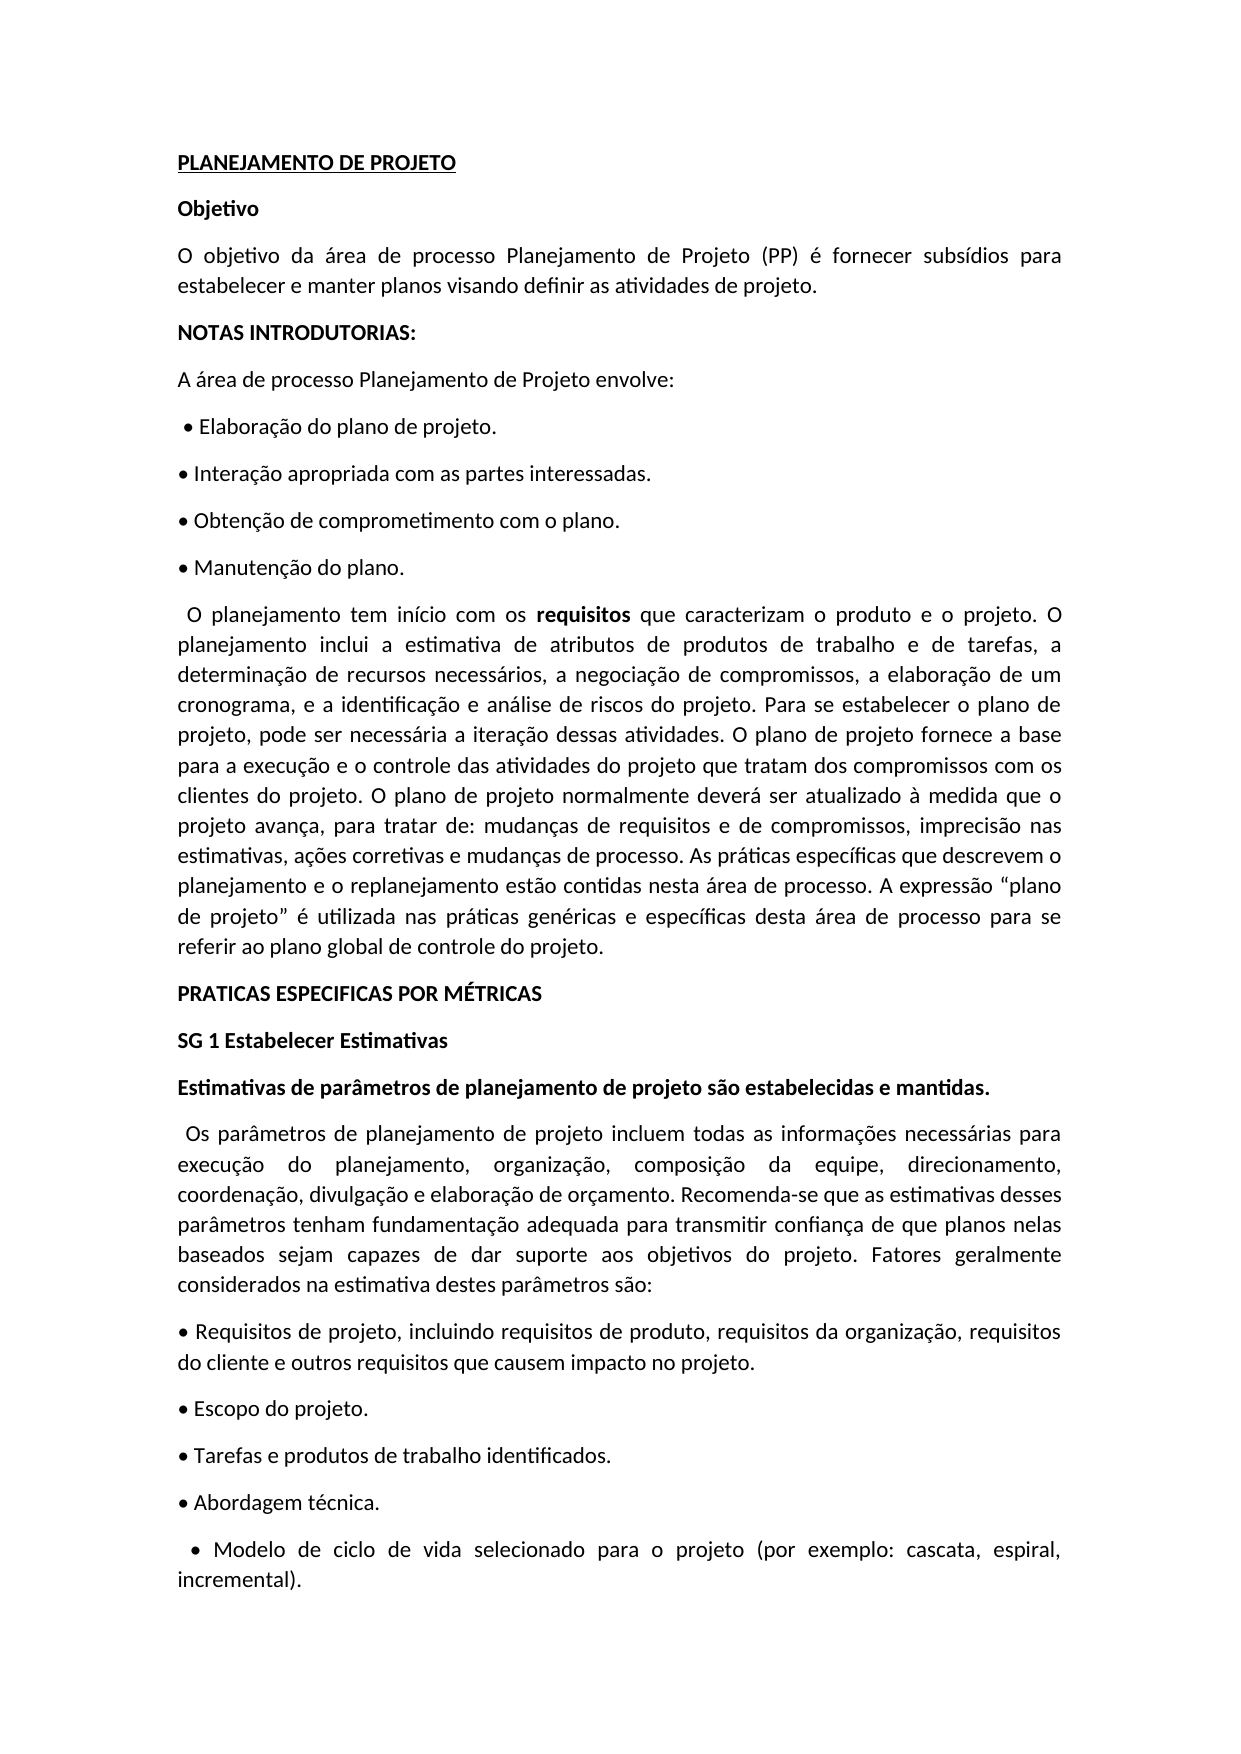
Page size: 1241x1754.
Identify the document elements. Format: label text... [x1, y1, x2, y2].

text • Abordagem técnica. [177, 1488, 1063, 1516]
text • Manutenção do plano. [177, 553, 1063, 581]
text • Requisitos de projeto, incluindo requisitos de produto, requisitos da organização, requisitos do cliente e outros requisitos que causem impacto no projeto. [177, 1317, 1063, 1376]
text SG 1 Estabelecer Estimativas [177, 1026, 1063, 1054]
text NOTAS INTRODUTORIAS: [177, 318, 1063, 346]
text PRATICAS ESPECIFICAS POR MÉTRICAS [177, 979, 1063, 1007]
text O objetivo da área de processo Planejamento de Projeto (PP) é fornecer subsídios para estabelecer e manter planos visando definir as atividades de projeto. [177, 241, 1063, 299]
text O planejamento tem início com os requisitos que caracterizam o produto e o projeto. O planejamento inclui a estimativa de atributos de produtos de trabalho e de tarefas, a determinação de recursos necessários, a negociação de compromissos, a elaboração de um cronograma, e a identificação e análise de riscos do projeto. Para se estabelecer o plano de projeto, pode ser necessária a iteração dessas atividades. O plano de projeto fornece a base para a execução e o controle das atividades do projeto que tratam dos compromissos com os clientes do projeto. O plano de projeto normalmente deverá ser atualizado à medida que o projeto avança, para tratar de: mudanças de requisitos e de compromissos, imprecisão nas estimativas, ações corretivas e mudanças de processo. As práticas específicas que descrevem o planejamento e o replanejamento estão contidas nesta área de processo. A expressão “plano de projeto” é utilizada nas práticas genéricas e específicas desta área de processo para se referir ao plano global de controle do projeto. [177, 600, 1063, 960]
text PLANEJAMENTO DE PROJETO [177, 148, 1063, 176]
text Estimativas de parâmetros de planejamento de projeto são estabelecidas e mantidas. [177, 1073, 1063, 1101]
text • Interação apropriada com as partes interessadas. [177, 459, 1063, 487]
text Os parâmetros de planejamento de projeto incluem todas as informações necessárias para execução do planejamento, organização, composição da equipe, direcionamento, coordenação, divulgação e elaboração de orçamento. Recomenda-se que as estimativas desses parâmetros tenham fundamentação adequada para transmitir confiança de que planos nelas baseados sejam capazes de dar suporte aos objetivos do projeto. Fatores geralmente considerados na estimativa destes parâmetros são: [177, 1119, 1063, 1298]
text • Obtenção de comprometimento com o plano. [177, 506, 1063, 534]
text • Escopo do projeto. [177, 1394, 1063, 1422]
text • Modelo de ciclo de vida selecionado para o projeto (por exemplo: cascata, espiral, incremental). [177, 1535, 1063, 1593]
text Objetivo [177, 194, 1063, 222]
text • Elaboração do plano de projeto. [177, 412, 1063, 440]
text • Tarefas e produtos de trabalho identificados. [177, 1441, 1063, 1469]
text A área de processo Planejamento de Projeto envolve: [177, 365, 1063, 393]
